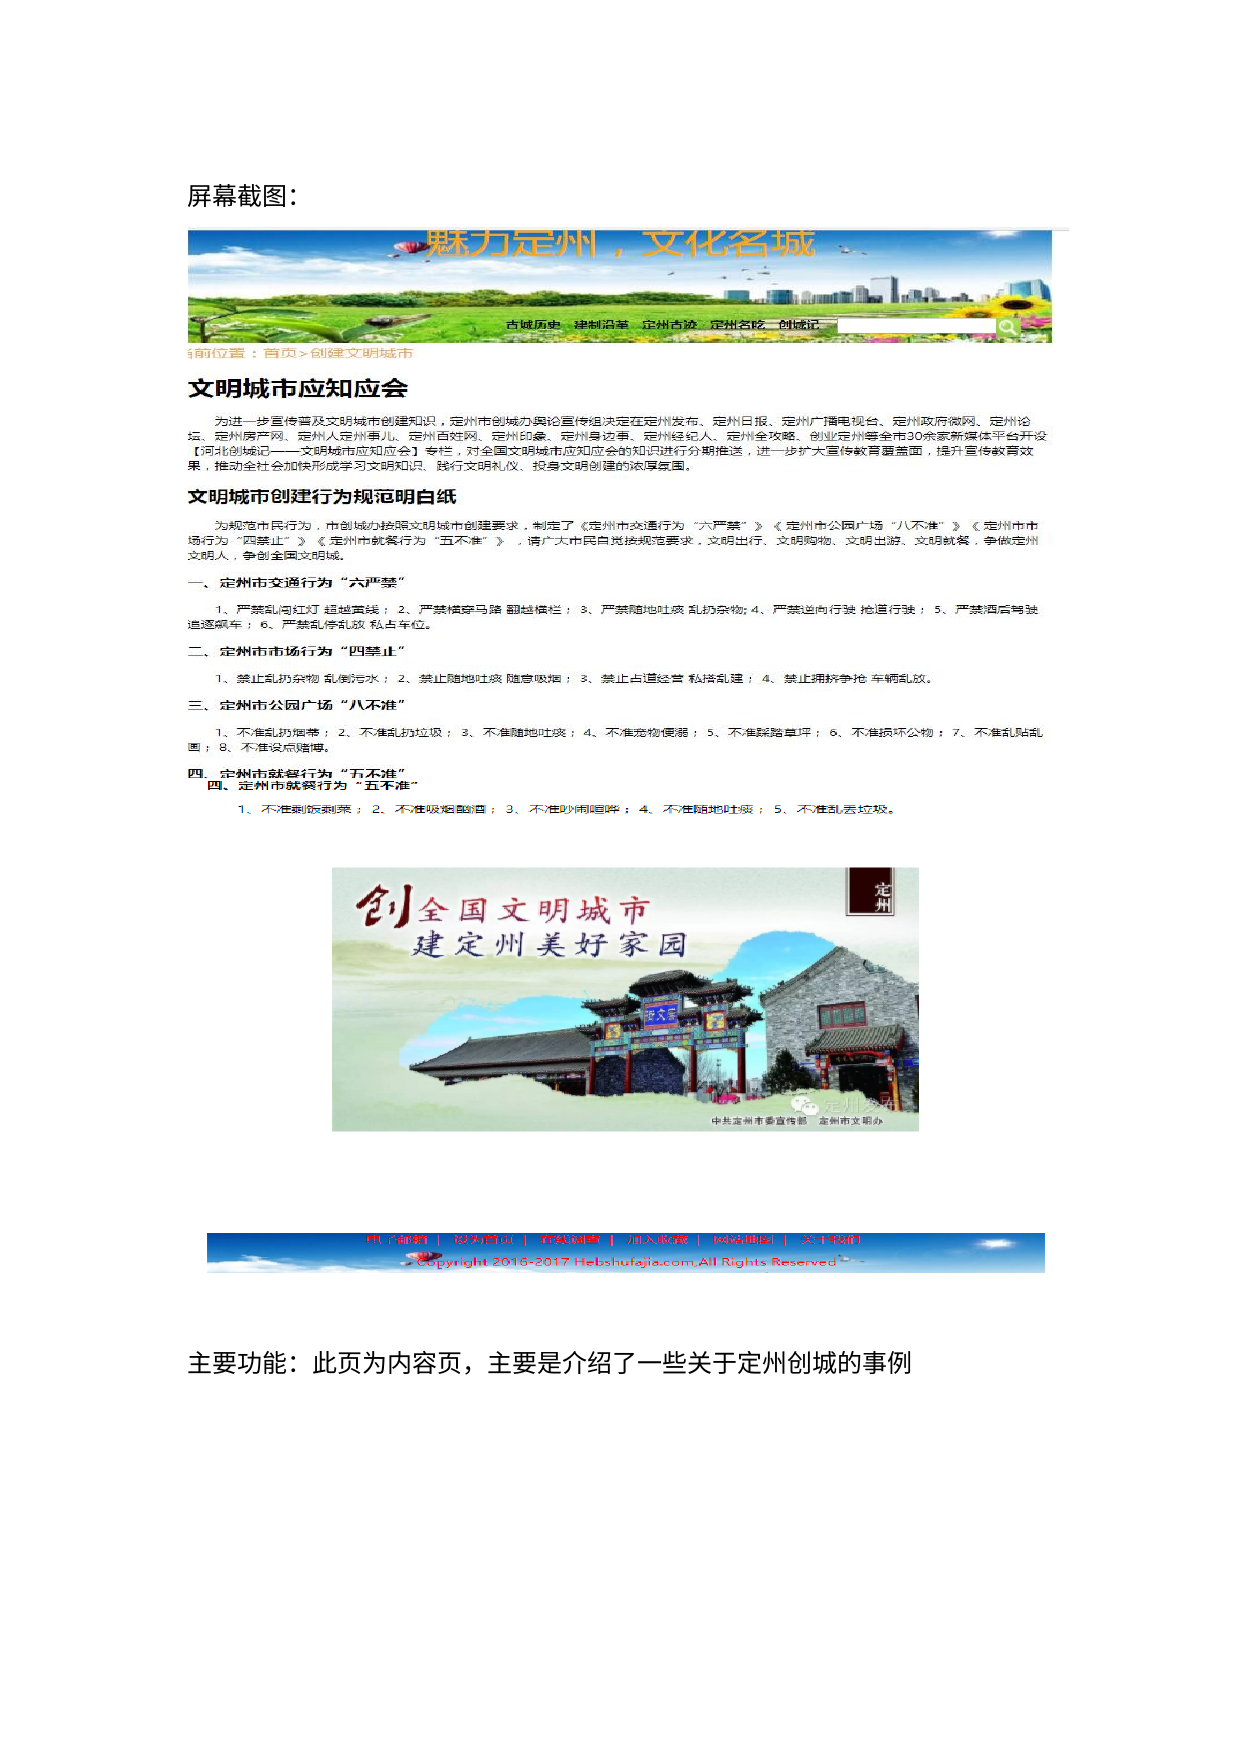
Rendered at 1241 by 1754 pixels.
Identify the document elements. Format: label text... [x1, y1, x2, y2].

picture [187, 779, 1053, 1273]
text 主要功能：此页为内容页，主要是介绍了一些关于定州创城的事例 [187, 1329, 1053, 1394]
text 屏幕截图： [187, 162, 1053, 227]
picture [187, 227, 1070, 778]
